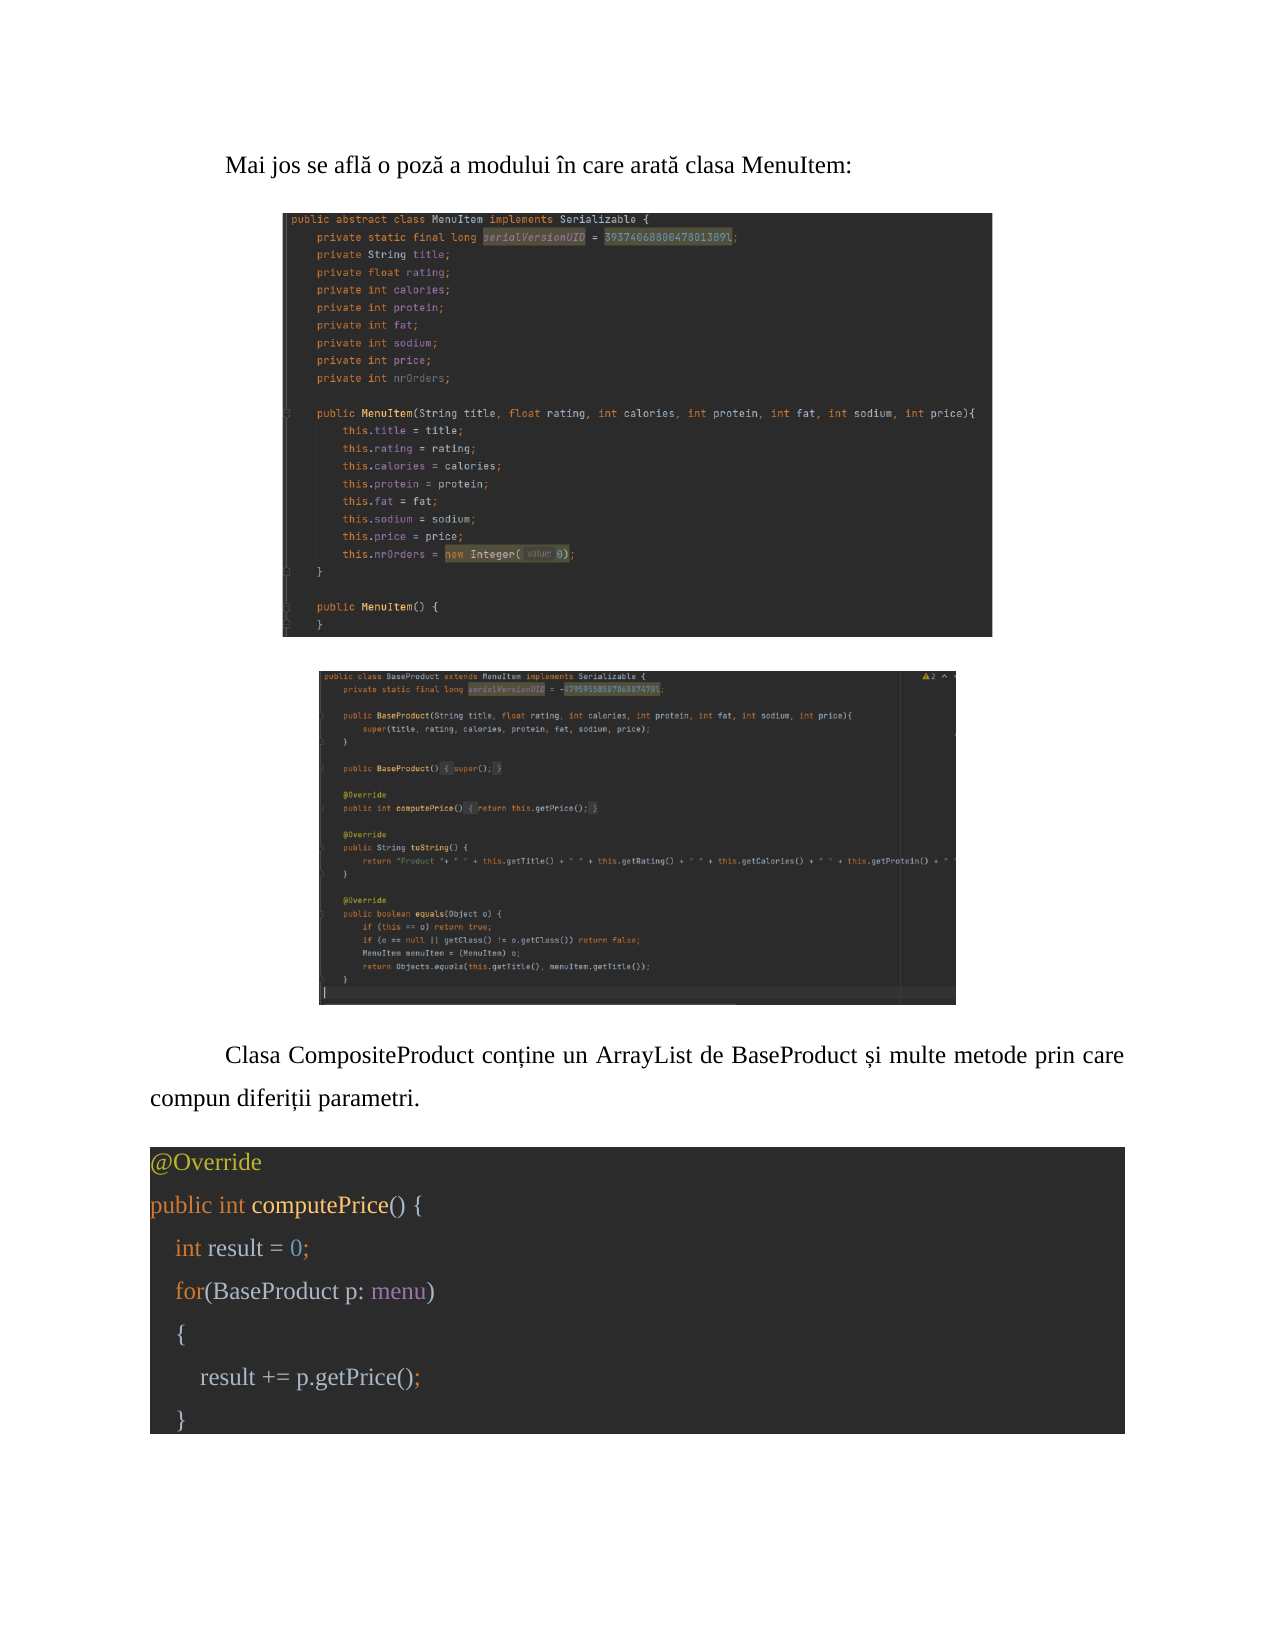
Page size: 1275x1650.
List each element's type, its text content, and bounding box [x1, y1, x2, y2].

picture [319, 671, 956, 1005]
text Clasa CompositeProduct conține un ArrayList de BaseProduct și multe metode prin care compun diferiții parametri. [150, 1040, 1125, 1112]
picture [282, 213, 993, 637]
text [150, 1147, 1125, 1434]
text Mai jos se află o poză a modului în care arată clasa MenuItem: [150, 150, 1125, 179]
